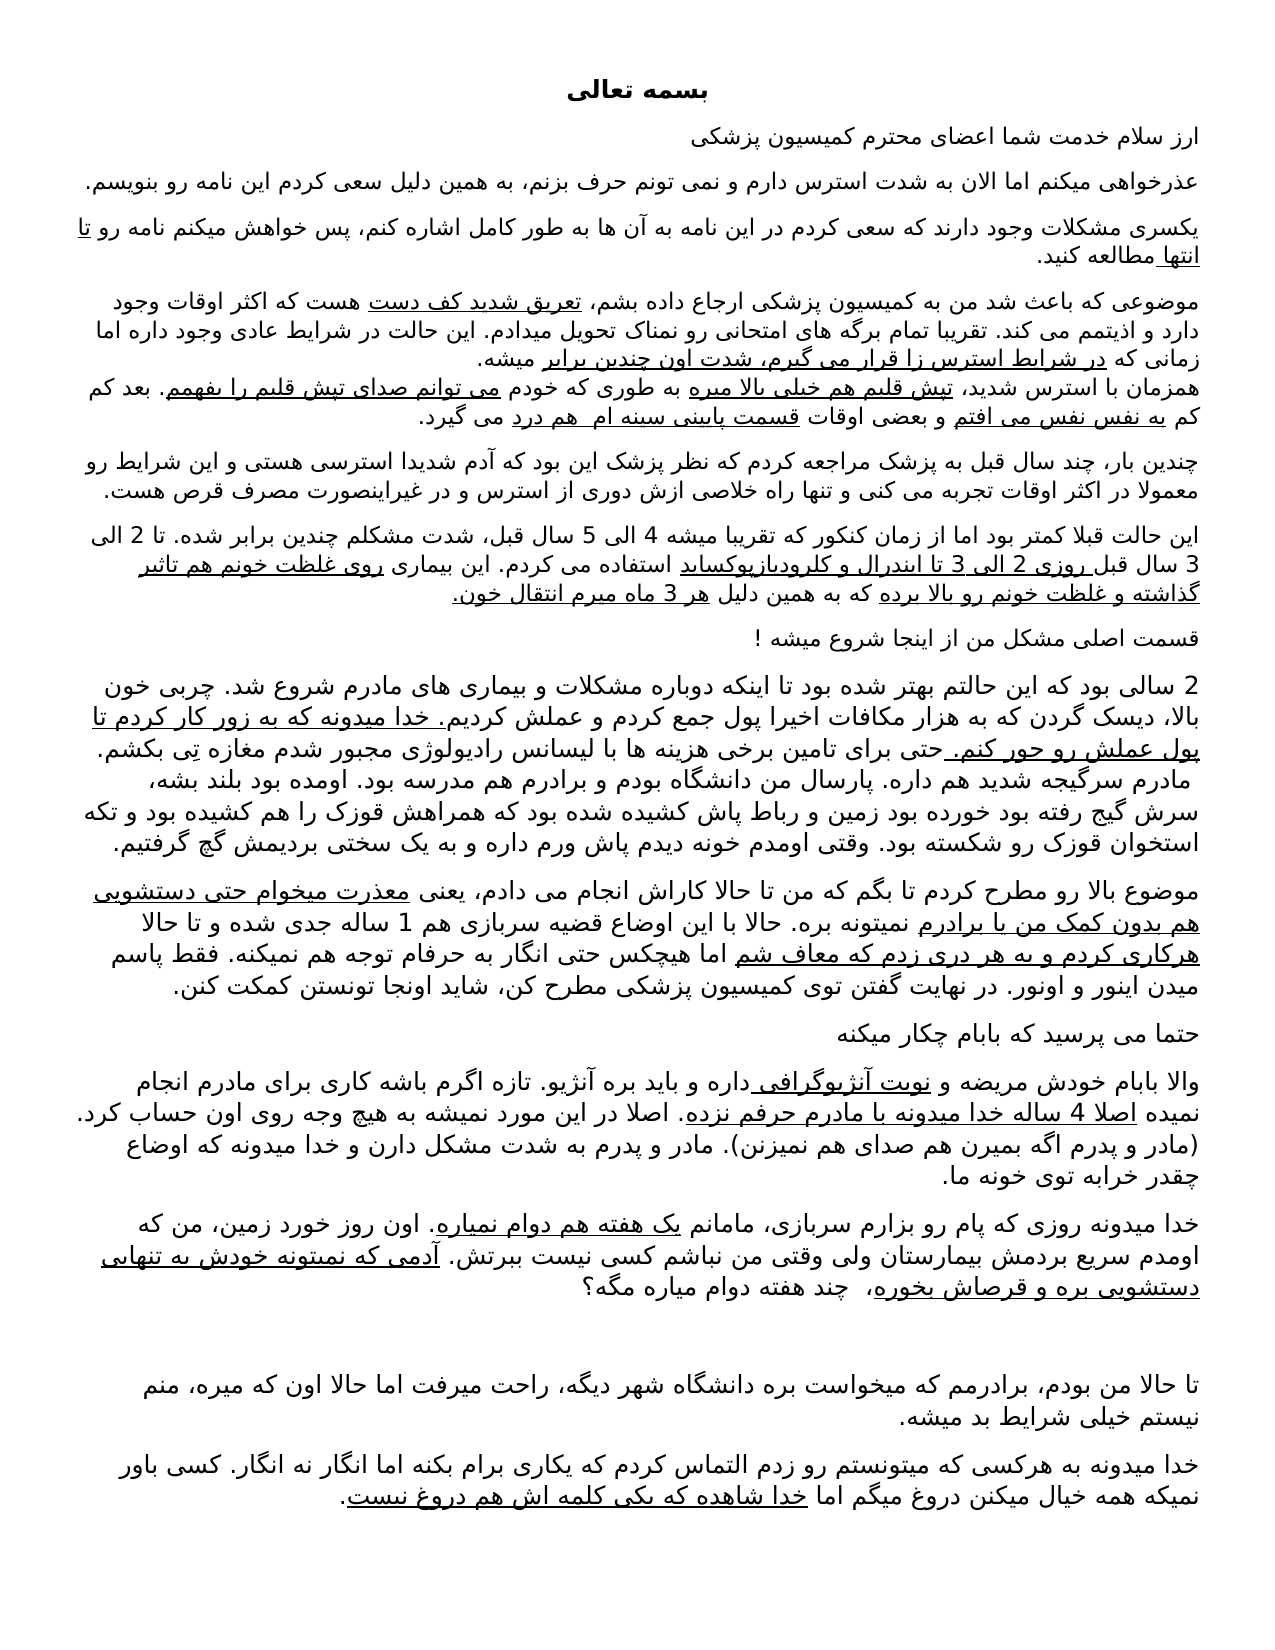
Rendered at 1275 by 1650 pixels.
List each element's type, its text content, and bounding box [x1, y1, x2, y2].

text یکسری مشکلات وجود دارند که سعی کردم در این نامه به آن ها به طور کامل اشاره کنم، پس خواهش میکنم نامه رو تا انتها مطالعه کنید. [75, 214, 1200, 269]
text این حالت قبلا کمتر بود اما از زمان کنکور که تقریبا میشه 4 الی 5 سال قبل، شدت مشکلم چندین برابر شده. تا 2 الی 3 سال قبل روزی 2 الی 3 تا ایندرال و کلرودیازپوکساید استفاده می کردم. این بیماری روی غلظت خونم هم تاثیر گذاشته و غلظت خونم رو بالا برده که به همین دلیل هر 3 ماه میرم انتقال خون. [75, 523, 1200, 607]
text بسمه تعالی [75, 75, 1200, 104]
text 2 سالی بود که این حالتم بهتر شده بود تا اینکه دوباره مشکلات و بیماری های مادرم شروع شد. چربی خون بالا، دیسک گردن که به هزار مکافات اخیرا پول جمع کردم و عملش کردیم. خدا میدونه که به زور کار کردم تا پول عملش رو جور کنم. حتی برای تامین برخی هزینه ها با لیسانس رادیولوژی مجبور شدم مغازه تِی بکشم. مادرم سرگیجه شدید هم داره. پارسال من دانشگاه بودم و برادرم هم مدرسه بود. اومده بود بلند بشه، سرش گیج رفته بود خورده بود زمین و رباط پاش کشیده شده بود که همراهش قوزک را هم کشیده بود و تکه استخوان قوزک رو شکسته بود. وقتی اومدم خونه دیدم پاش ورم داره و به یک سختی بردیمش گچ گرفتیم. [75, 671, 1200, 857]
text ارز سلام خدمت شما اعضای محترم کمیسیون پزشکی [75, 123, 1200, 150]
text موضوع بالا رو مطرح کردم تا بگم که من تا حالا کاراش انجام می دادم، یعنی معذرت میخوام حتی دستشویی هم بدون کمک من یا برادرم نمیتونه بره. حالا با این اوضاع قضیه سربازی هم 1 ساله جدی شده و تا حالا هرکاری کردم و به هر دری زدم که معاف شم اما هیچکس حتی انگار به حرفام توجه هم نمیکنه. فقط پاسم میدن اینور و اونور. در نهایت گفتن توی کمیسیون پزشکی مطرح کن، شاید اونجا تونستن کمکت کنن. [75, 876, 1200, 1000]
text خدا میدونه روزی که پام رو بزارم سربازی، مامانم یک هفته هم دوام نمیاره. اون روز خورد زمین، من که اومدم سریع بردمش بیمارستان ولی وقتی من نباشم کسی نیست ببرتش. آدمی که نمیتونه خودش به تنهایی دستشویی بره و قرصاش بخوره، چند هفته دوام میاره مگه؟ [75, 1209, 1200, 1302]
text تا حالا من بودم، برادرمم که میخواست بره دانشگاه شهر دیگه، راحت میرفت اما حالا اون که میره، منم نیستم خیلی شرایط بد میشه. [75, 1370, 1200, 1431]
text عذرخواهی میکنم اما الان به شدت استرس دارم و نمی تونم حرف بزنم، به همین دلیل سعی کردم این نامه رو بنویسم. [75, 168, 1200, 195]
text قسمت اصلی مشکل من از اینجا شروع میشه ! [75, 626, 1200, 652]
text چندین بار، چند سال قبل به پزشک مراجعه کردم که نظر پزشک این بود که آدم شدیدا استرسی هستی و این شرایط رو معمولا در اکثر اوقات تجربه می کنی و تنها راه خلاصی ازش دوری از استرس و در غیراینصورت مصرف قرص هست. [75, 448, 1200, 504]
text والا بابام خودش مریضه و نوبت آنژیوگرافی داره و باید بره آنژیو. تازه اگرم باشه کاری برای مادرم انجام نمیده اصلا 4 ساله خدا میدونه با مادرم حرفم نزده. اصلا در این مورد نمیشه به هیچ وجه روی اون حساب کرد. (مادر و پدرم اگه بمیرن هم صدای هم نمیزنن). مادر و پدرم به شدت مشکل دارن و خدا میدونه که اوضاع چقدر خرابه توی خونه ما. [75, 1067, 1200, 1191]
text خدا میدونه به هرکسی که میتونستم رو زدم التماس کردم که یکاری برام بکنه اما انگار نه انگار. کسی باور نمیکه همه خیال میکنن دروغ میگم اما خدا شاهده که یکی کلمه اش هم دروغ نیست. [75, 1450, 1200, 1510]
text موضوعی که باعث شد من به کمیسیون پزشکی ارجاع داده بشم، تعریق شدید کف دست هست که اکثر اوقات وجود دارد و اذیتمم می کند. تقریبا تمام برگه های امتحانی رو نمناک تحویل میدادم. این حالت در شرایط عادی وجود داره اما زمانی که در شرایط استرس زا قرار می گیرم، شدت اون چندین برابر میشه. همزمان با استرس شدید، تپش قلبم هم خیلی بالا میره به طوری که خودم می توانم صدای تپش قلبم را بفهمم. بعد کم کم به نفس نفس می افتم و بعضی اوقات قسمت پایینی سینه ام هم درد می گیرد. [75, 288, 1200, 430]
text حتما می پرسید که بابام چکار میکنه [75, 1019, 1200, 1048]
